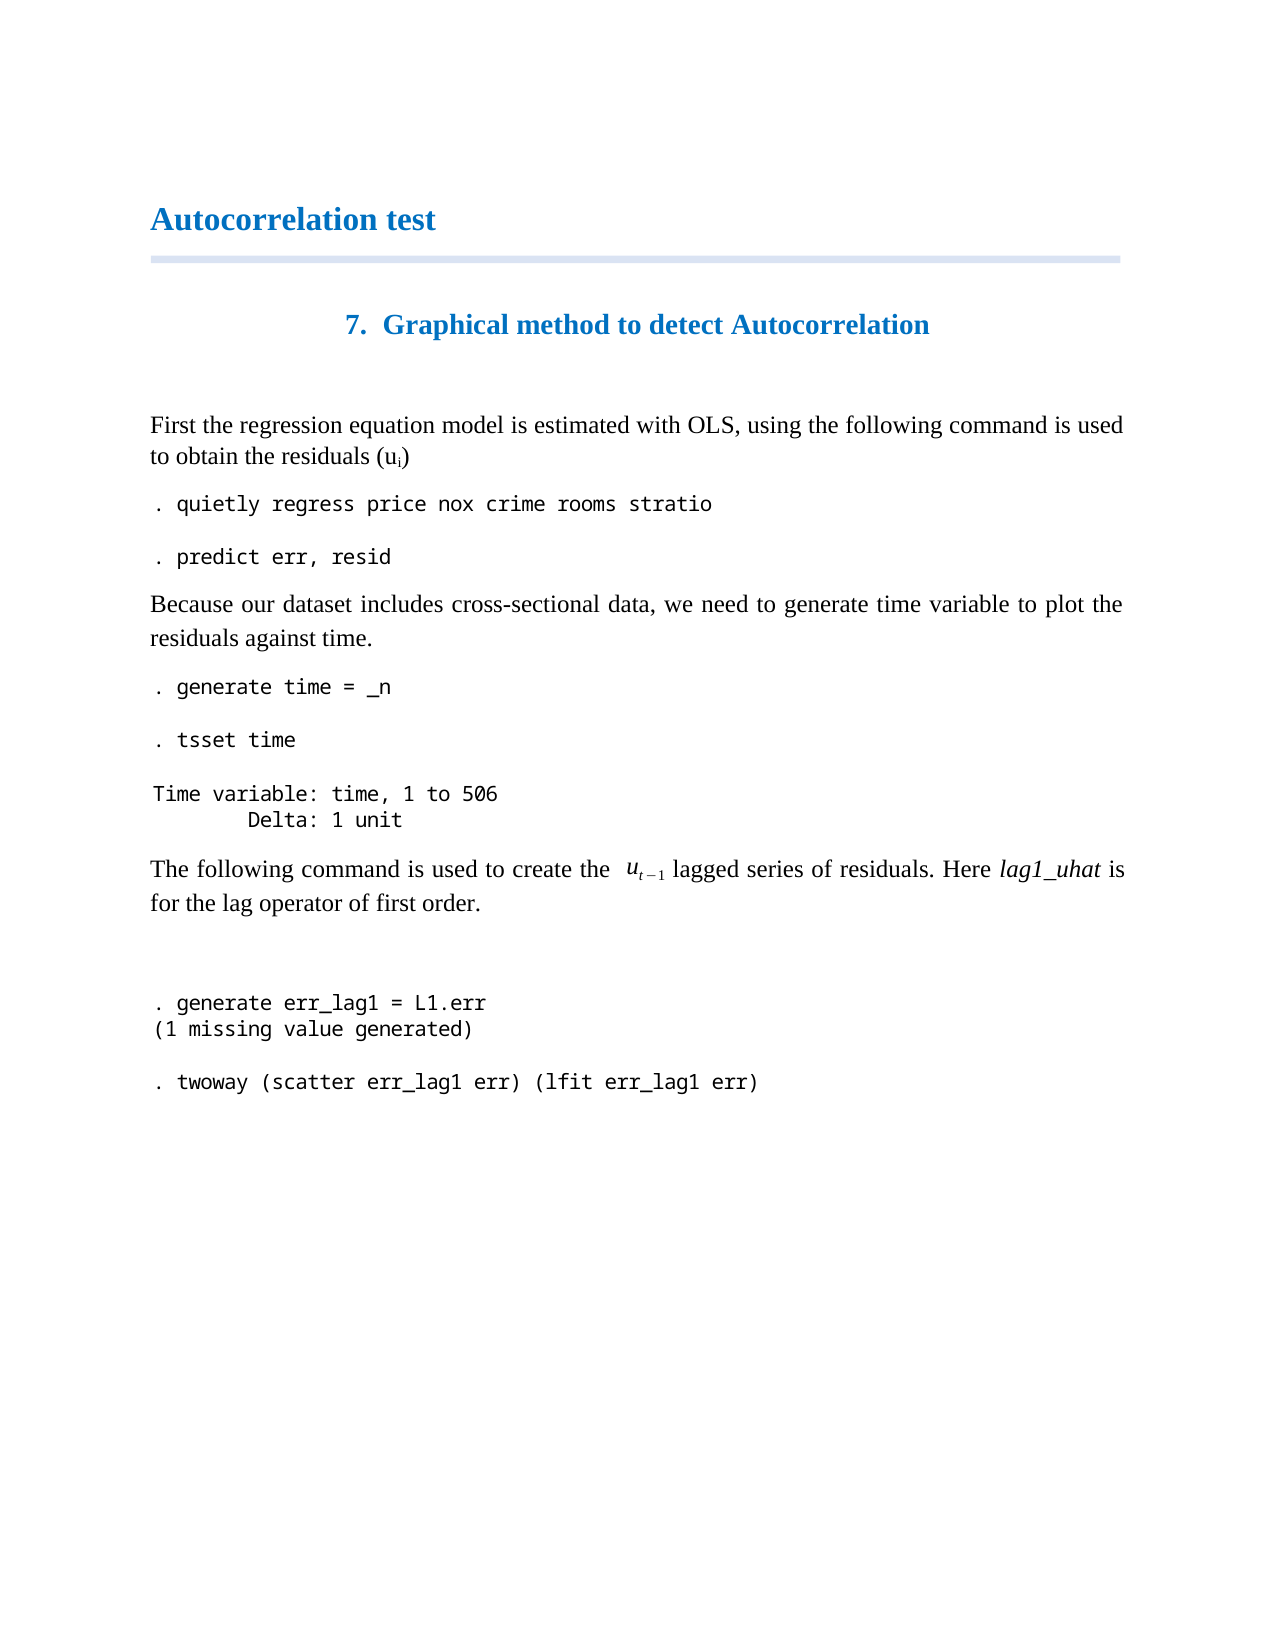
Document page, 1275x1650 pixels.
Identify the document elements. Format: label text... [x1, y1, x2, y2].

text Autocorrelation test [150, 200, 1125, 238]
text Because our dataset includes cross-sectional data, we need to generate time variable to plot the residuals against time. [150, 589, 1125, 651]
text First the regression equation model is estimated with OLS, using the following command is used to obtain the residuals (ui) [150, 410, 1125, 470]
list Graphical method to detect Autocorrelation [150, 307, 1125, 341]
text The following command is used to create the lagged series of residuals. Here lag1_uhat is for the lag operator of first order. [150, 852, 1125, 917]
